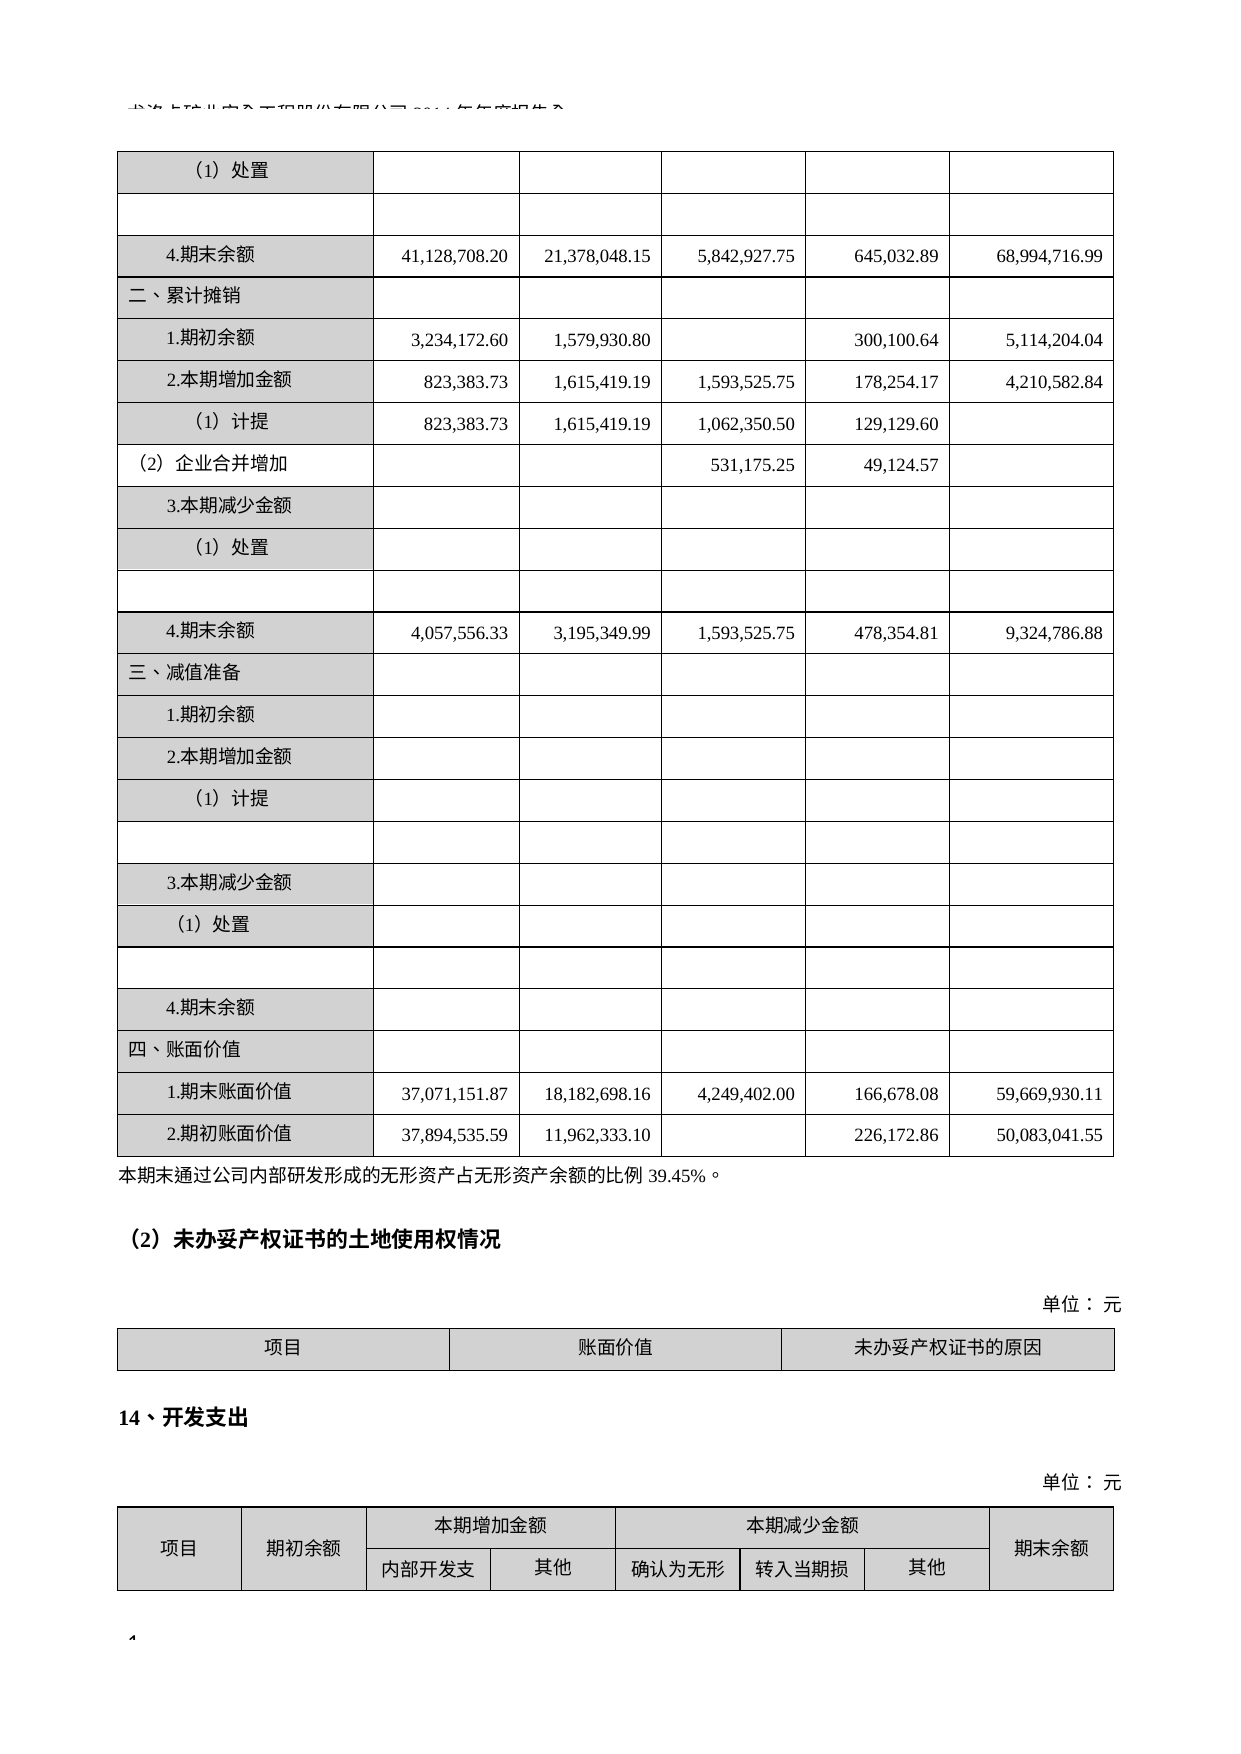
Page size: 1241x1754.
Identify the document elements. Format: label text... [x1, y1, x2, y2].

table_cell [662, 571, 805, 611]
subtitle 14、开发支出 [118, 1402, 1134, 1432]
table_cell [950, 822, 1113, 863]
text 单位： 元 [106, 1292, 1122, 1317]
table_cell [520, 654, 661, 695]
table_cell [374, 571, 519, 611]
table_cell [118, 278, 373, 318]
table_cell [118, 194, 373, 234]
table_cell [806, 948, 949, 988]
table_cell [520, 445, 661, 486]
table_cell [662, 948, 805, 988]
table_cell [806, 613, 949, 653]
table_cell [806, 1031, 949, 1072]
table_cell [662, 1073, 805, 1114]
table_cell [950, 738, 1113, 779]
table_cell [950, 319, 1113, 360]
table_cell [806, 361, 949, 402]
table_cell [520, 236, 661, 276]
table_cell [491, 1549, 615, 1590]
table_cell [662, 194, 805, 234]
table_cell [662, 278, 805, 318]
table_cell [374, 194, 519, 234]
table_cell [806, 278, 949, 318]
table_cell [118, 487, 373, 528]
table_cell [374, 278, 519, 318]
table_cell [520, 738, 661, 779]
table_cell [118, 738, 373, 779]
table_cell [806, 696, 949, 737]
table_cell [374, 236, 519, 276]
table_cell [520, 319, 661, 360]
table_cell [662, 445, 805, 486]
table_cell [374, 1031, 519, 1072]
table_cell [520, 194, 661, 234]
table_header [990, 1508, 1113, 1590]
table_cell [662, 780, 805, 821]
text 单位： 元 [106, 1469, 1122, 1495]
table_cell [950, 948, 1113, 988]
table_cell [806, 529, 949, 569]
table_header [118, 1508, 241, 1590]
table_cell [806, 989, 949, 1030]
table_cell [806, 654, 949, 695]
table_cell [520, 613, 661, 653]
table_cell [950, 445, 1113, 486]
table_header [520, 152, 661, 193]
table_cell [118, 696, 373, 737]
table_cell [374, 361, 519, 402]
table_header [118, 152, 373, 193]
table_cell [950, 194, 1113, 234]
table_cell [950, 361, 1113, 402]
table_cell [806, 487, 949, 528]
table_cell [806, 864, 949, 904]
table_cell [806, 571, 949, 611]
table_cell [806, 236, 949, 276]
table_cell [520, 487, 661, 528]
text 本期末通过公司内部研发形成的无形资产占无形资产余额的比例 39.45%。 [118, 1162, 1134, 1188]
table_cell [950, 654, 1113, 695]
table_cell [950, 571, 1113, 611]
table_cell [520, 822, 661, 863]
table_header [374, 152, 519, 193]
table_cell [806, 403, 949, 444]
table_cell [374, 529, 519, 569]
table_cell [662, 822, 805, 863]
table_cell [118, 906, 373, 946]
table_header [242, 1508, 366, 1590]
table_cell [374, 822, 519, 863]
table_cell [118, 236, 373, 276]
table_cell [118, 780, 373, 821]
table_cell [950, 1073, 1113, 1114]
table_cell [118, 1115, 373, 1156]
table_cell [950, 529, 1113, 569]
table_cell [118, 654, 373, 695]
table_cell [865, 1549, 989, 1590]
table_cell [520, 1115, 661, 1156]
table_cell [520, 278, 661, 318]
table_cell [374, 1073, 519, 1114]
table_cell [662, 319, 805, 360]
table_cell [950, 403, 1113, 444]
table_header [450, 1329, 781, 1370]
subtitle （2）未办妥产权证书的土地使用权情况 [118, 1224, 1134, 1254]
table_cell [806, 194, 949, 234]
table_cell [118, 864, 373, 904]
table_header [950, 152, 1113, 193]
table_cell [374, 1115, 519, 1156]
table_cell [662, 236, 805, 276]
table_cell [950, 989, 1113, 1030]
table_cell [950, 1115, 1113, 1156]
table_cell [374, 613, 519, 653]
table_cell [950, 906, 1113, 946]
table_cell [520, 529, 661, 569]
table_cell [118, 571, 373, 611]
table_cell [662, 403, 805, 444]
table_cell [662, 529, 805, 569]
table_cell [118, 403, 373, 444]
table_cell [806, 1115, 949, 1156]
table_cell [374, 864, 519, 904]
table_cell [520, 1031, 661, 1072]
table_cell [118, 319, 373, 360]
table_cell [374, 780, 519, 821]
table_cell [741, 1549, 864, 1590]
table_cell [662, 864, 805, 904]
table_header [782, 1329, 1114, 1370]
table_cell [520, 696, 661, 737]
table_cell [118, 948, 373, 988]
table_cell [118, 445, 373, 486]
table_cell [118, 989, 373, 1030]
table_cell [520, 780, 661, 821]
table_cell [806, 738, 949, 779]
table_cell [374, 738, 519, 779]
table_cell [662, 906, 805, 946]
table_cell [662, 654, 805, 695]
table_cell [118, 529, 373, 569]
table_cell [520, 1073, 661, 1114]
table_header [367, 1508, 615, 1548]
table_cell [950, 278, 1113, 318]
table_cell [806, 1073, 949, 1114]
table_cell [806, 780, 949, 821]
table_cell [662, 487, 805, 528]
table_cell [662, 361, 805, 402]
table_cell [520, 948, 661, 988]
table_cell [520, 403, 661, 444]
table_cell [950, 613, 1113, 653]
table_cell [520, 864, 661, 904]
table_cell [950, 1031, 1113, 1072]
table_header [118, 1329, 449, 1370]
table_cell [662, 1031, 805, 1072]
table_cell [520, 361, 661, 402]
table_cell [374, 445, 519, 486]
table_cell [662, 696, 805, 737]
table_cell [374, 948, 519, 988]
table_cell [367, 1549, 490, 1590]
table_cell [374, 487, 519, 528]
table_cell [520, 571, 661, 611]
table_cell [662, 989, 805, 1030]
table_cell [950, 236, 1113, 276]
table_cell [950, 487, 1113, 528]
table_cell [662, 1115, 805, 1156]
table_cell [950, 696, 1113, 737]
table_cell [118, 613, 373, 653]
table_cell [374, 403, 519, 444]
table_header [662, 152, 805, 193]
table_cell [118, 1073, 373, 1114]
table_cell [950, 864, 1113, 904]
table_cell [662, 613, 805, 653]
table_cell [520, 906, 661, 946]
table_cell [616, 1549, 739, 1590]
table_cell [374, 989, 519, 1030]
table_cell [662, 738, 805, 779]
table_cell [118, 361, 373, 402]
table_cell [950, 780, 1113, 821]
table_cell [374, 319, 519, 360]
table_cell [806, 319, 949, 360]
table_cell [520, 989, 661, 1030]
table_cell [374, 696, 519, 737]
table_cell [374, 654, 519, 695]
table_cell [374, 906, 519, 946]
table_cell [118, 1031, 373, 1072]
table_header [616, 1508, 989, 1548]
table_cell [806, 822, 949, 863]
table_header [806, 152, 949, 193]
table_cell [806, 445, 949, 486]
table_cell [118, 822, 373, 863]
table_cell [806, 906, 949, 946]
